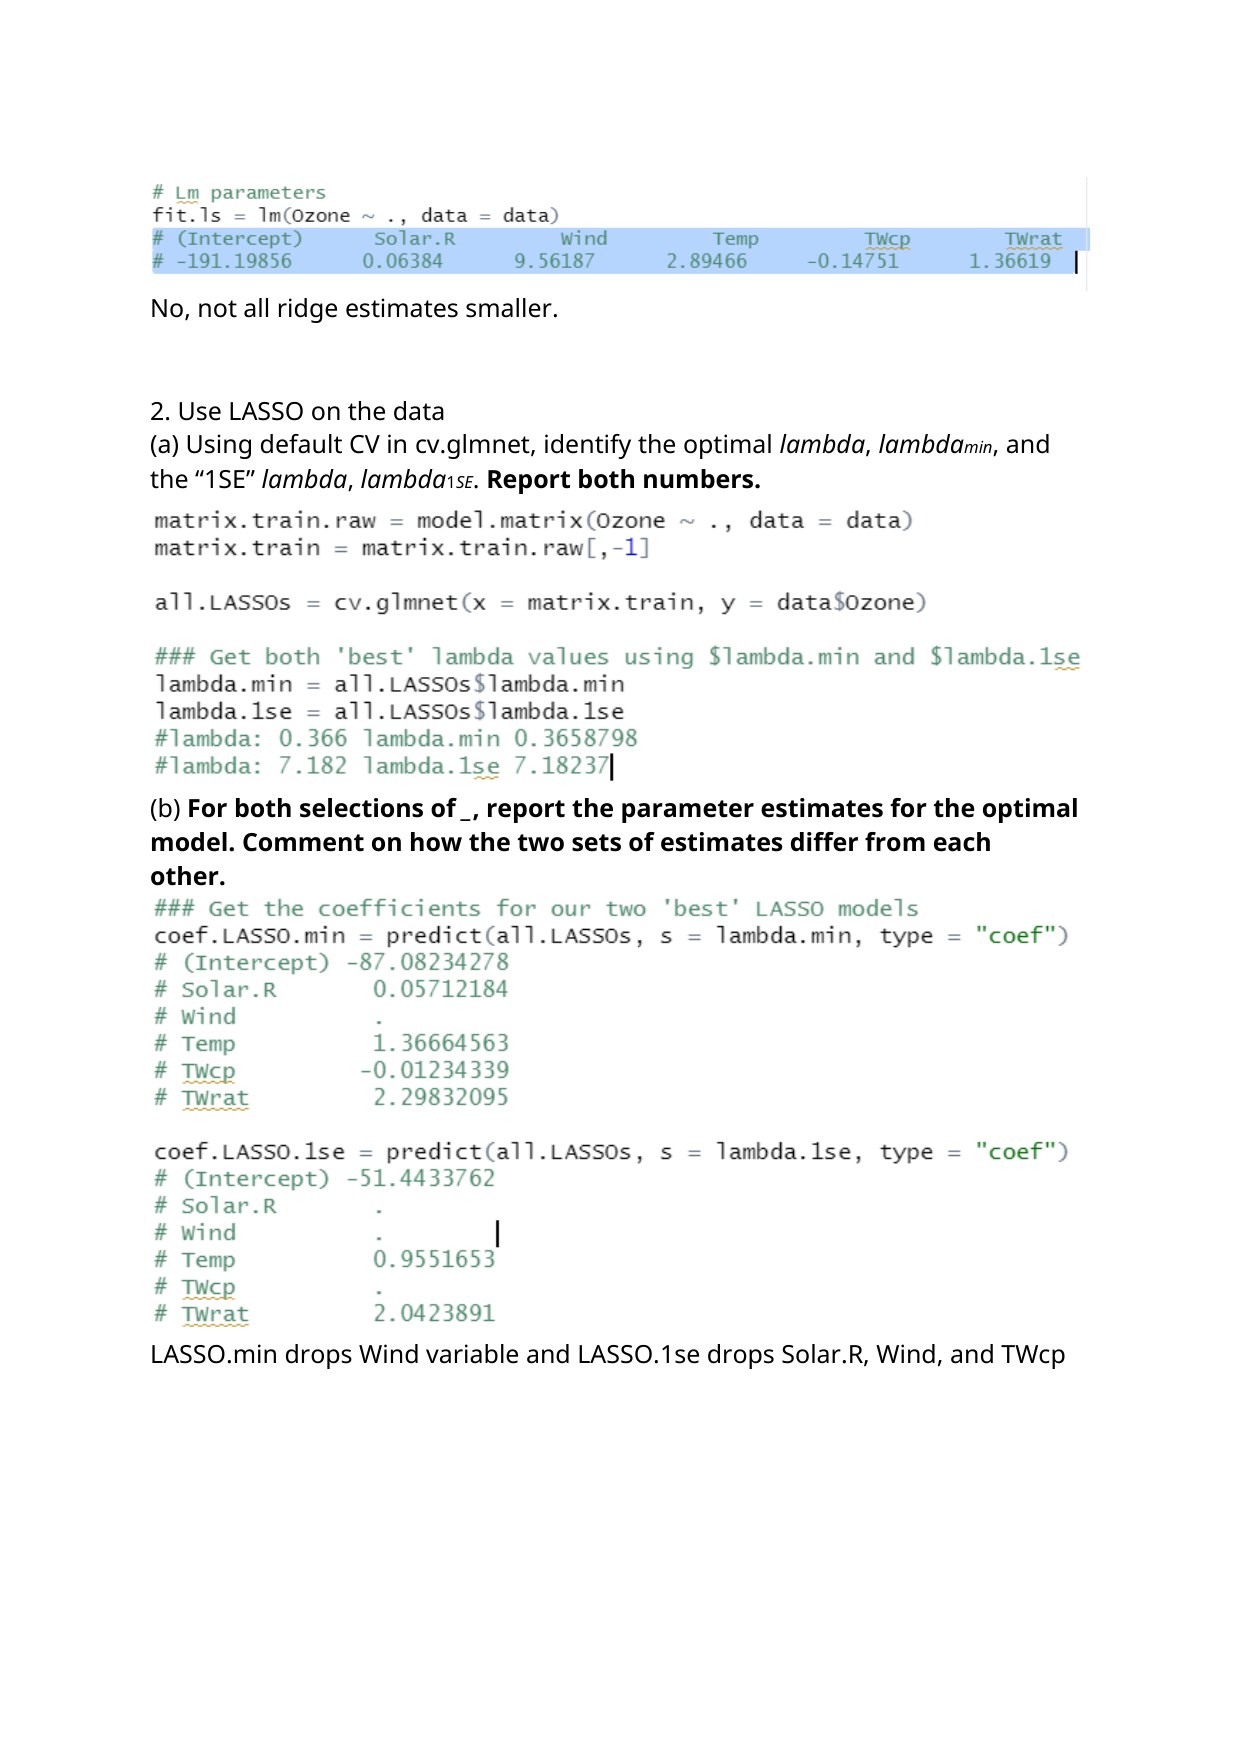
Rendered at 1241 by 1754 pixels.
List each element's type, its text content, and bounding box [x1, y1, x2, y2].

text other. [150, 859, 1090, 892]
text (a) Using default CV in cv.glmnet, identify the optimal lambda, lambdamin, and the “1SE” lambda, lambda1SE. Report both numbers. [150, 427, 1090, 495]
picture [150, 177, 1091, 291]
picture [150, 892, 1091, 1337]
text model. Comment on how the two sets of estimates differ from each [150, 824, 1090, 859]
picture [150, 495, 1091, 791]
text (b) For both selections of _, report the parameter estimates for the optimal [150, 791, 1090, 824]
text 2. Use LASSO on the data [150, 393, 1090, 427]
text LASSO.min drops Wind variable and LASSO.1se drops Solar.R, Wind, and TWcp [150, 1337, 1090, 1371]
text No, not all ridge estimates smaller. [150, 291, 1090, 325]
